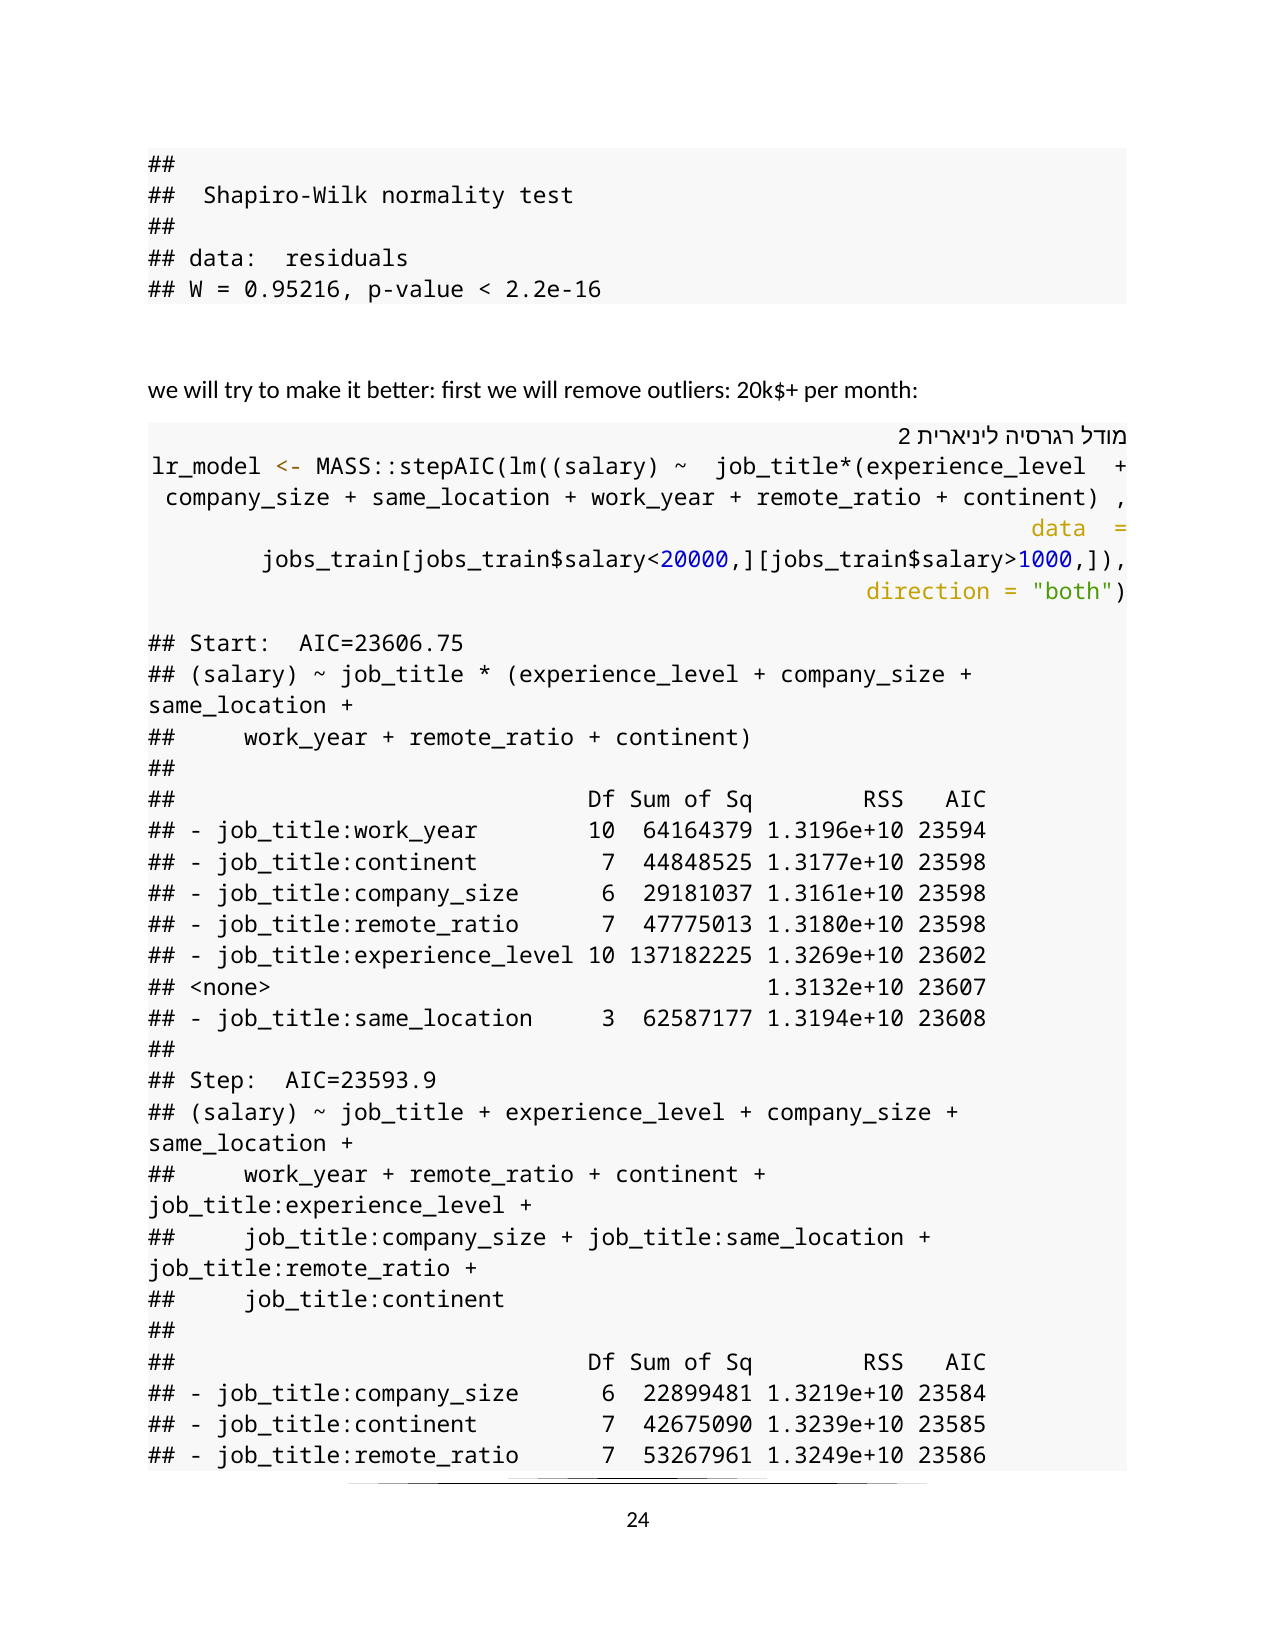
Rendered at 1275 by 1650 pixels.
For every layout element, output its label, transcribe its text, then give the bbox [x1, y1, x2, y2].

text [175, 627, 1127, 1471]
text we will try to make it better: first we will remove outliers: 20k$+ per month: [148, 374, 1127, 404]
text ## ## Shapiro-Wilk normality test ## ## data: residuals ## W = 0.95216, p-value < 2.2e-16 [175, 148, 1127, 304]
text מודל רגרסיה ליניארית 2 lr_model <- MASS::stepAIC(lm((salary) ~ job_title*(experience_level + company_size + same_location + work_year + remote_ratio + continent) , data = jobs_train[jobs_train$salary<20000,][jobs_train$salary>1000,]), direction = "both") [148, 423, 1127, 606]
